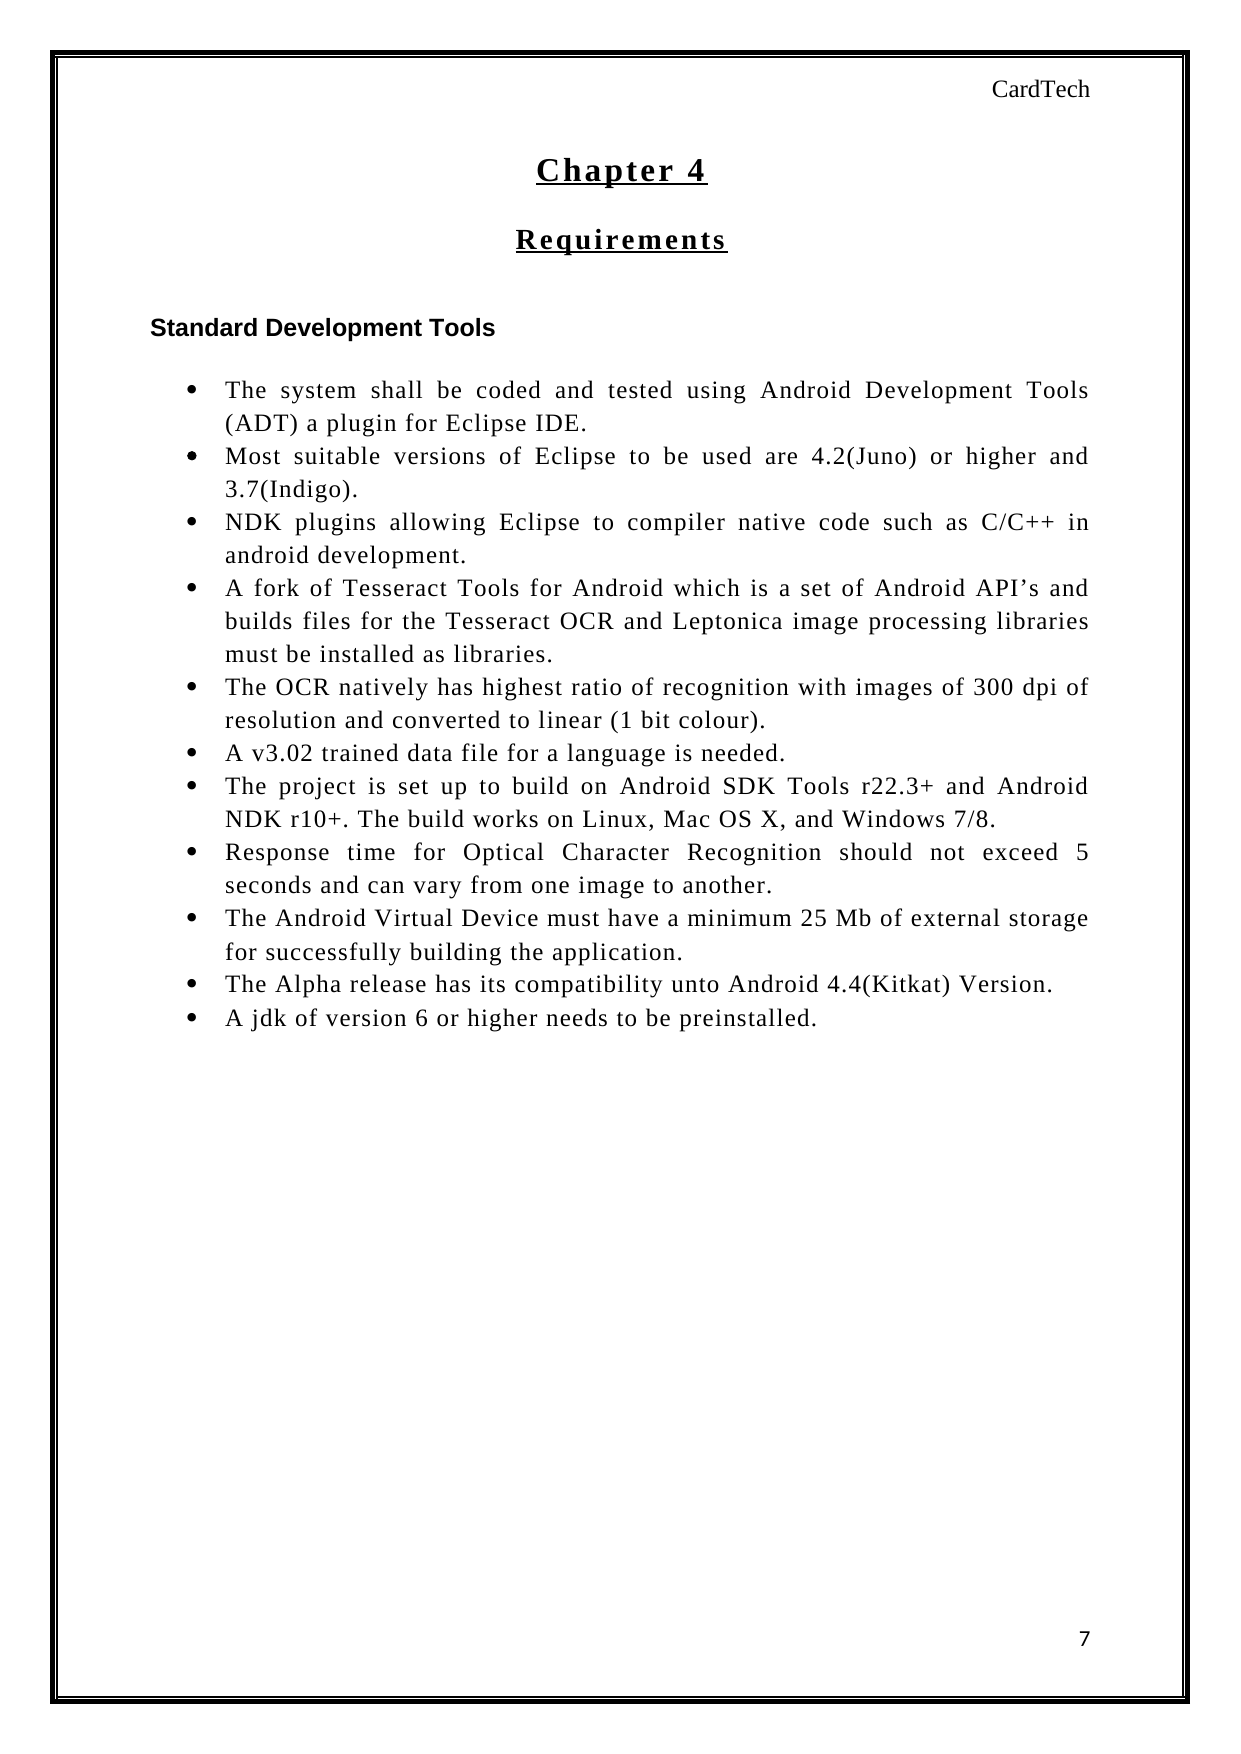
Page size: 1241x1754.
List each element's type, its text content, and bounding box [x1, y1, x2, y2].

list The project is set up to build on Android SDK Tools r22.3+ and Android NDK r10+. The build works on Linux, Mac OS X, and Windows 7/8. [187, 771, 1090, 833]
text Standard Development Tools [150, 313, 1090, 342]
text Chapter 4 [150, 150, 1090, 188]
list The Alpha release has its compatibility unto Android 4.4(Kitkat) Version. [187, 969, 1090, 998]
list A jdk of version 6 or higher needs to be preinstalled. [187, 1003, 1090, 1031]
list Response time for Optical Character Recognition should not exceed 5 seconds and can vary from one image to another. [187, 837, 1090, 899]
list The system shall be coded and tested using Android Development Tools (ADT) a plugin for Eclipse IDE. [187, 375, 1090, 437]
list The OCR natively has highest ratio of recognition with images of 300 dpi of resolution and converted to linear (1 bit colour). [187, 672, 1090, 734]
list Most suitable versions of Eclipse to be used are 4.2(Juno) or higher and 3.7(Indigo). [187, 441, 1090, 503]
list NDK plugins allowing Eclipse to compiler native code such as C/C++ in android development. [187, 507, 1090, 569]
list A fork of Tesseract Tools for Android which is a set of Android API’s and builds files for the Tesseract OCR and Leptonica image processing libraries must be installed as libraries. [187, 573, 1090, 668]
list A v3.02 trained data file for a language is needed. [187, 738, 1090, 767]
list The Android Virtual Device must have a minimum 25 Mb of external storage for successfully building the application. [187, 903, 1090, 965]
text Requirements [150, 222, 1090, 255]
